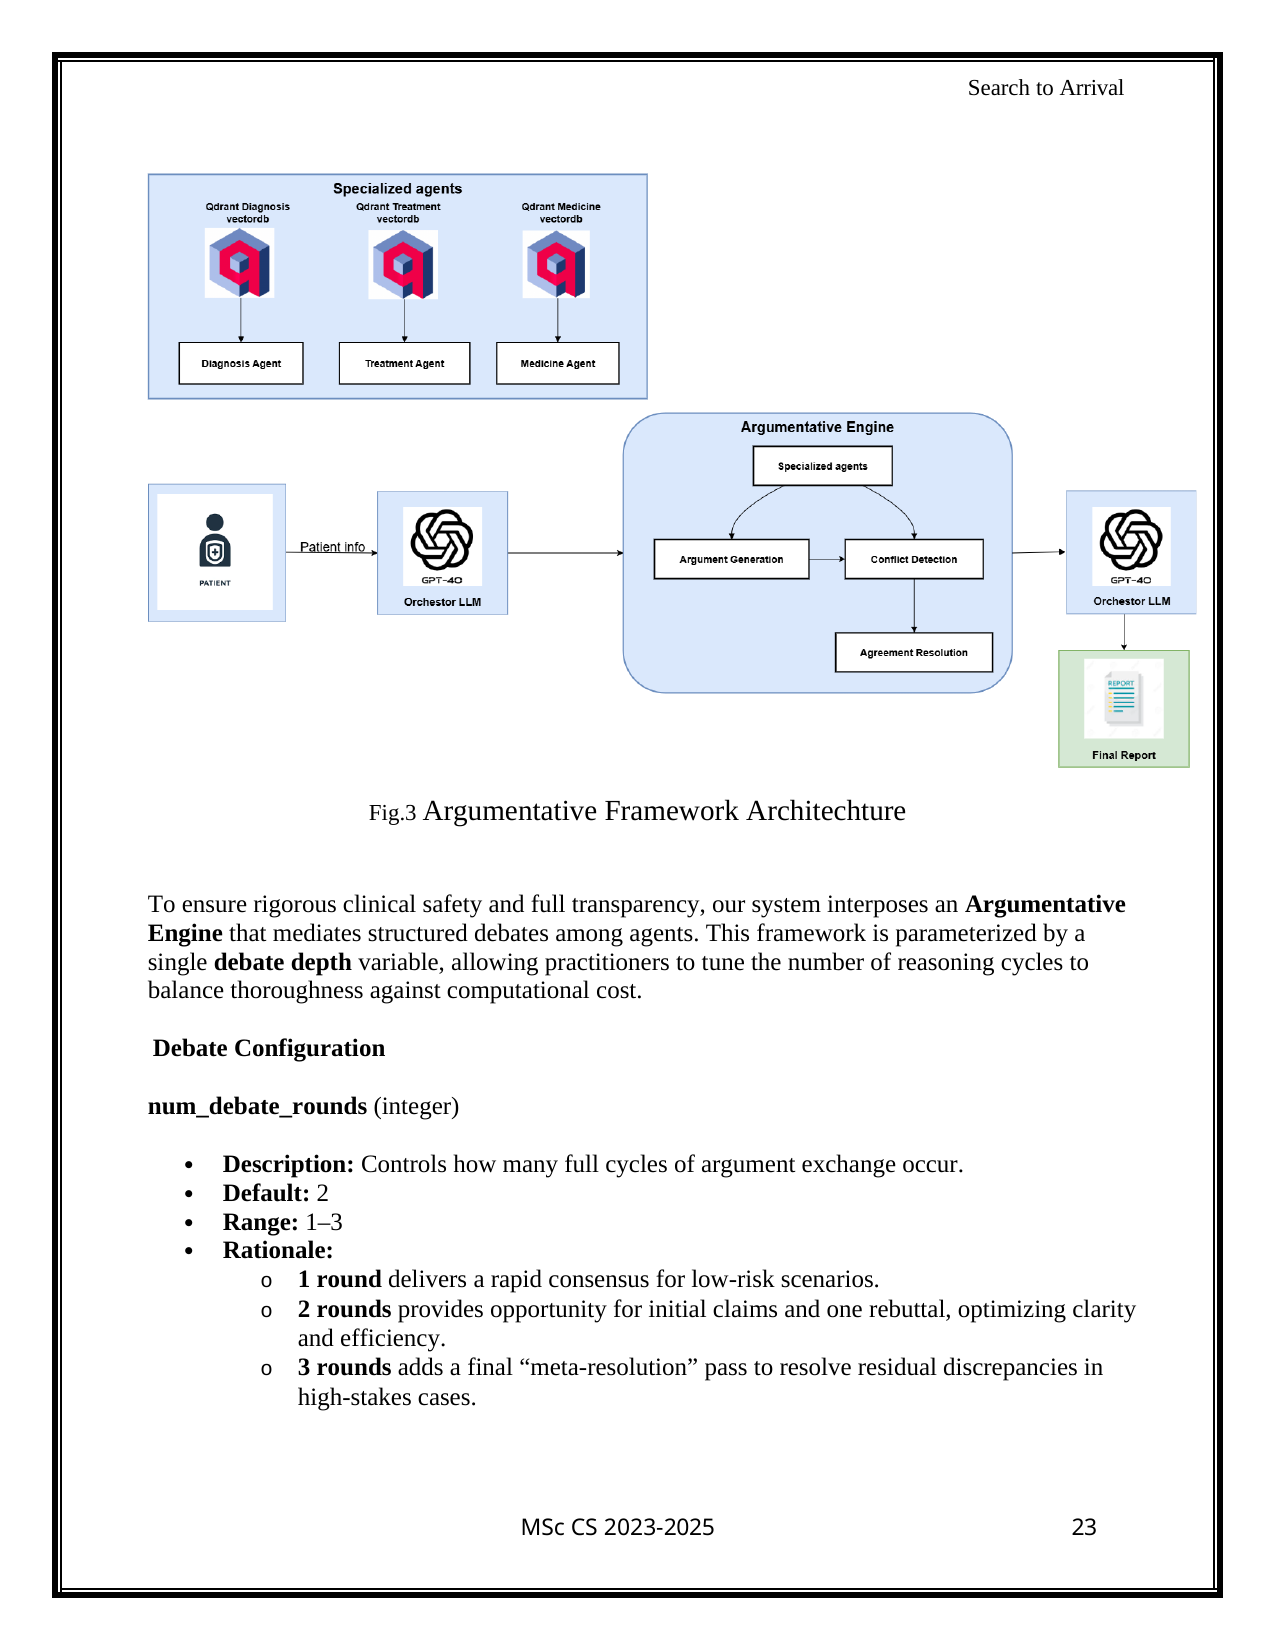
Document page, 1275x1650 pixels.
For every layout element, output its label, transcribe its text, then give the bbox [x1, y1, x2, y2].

picture [147, 173, 1197, 768]
text num_debate_rounds (integer) [148, 1091, 1142, 1120]
list Rationale: [185, 1235, 1142, 1264]
list 3 rounds adds a final “meta-resolution” pass to resolve residual discrepancies in high-stakes cases. [260, 1352, 1142, 1410]
list 2 rounds provides opportunity for initial claims and one rebuttal, optimizing clarity and efficiency. [260, 1294, 1142, 1352]
list Default: 2 [185, 1178, 1142, 1207]
text Fig.3 Argumentative Framework Architechture [148, 793, 1128, 826]
list 1 round delivers a rapid consensus for low-risk scenarios. [260, 1264, 1142, 1294]
text Debate Configuration [148, 1033, 1142, 1062]
text To ensure rigorous clinical safety and full transparency, our system interposes an Argumentative Engine that mediates structured debates among agents. This framework is parameterized by a single debate depth variable, allowing practitioners to tune the number of reasoning cycles to balance thoroughness against computational cost. [148, 889, 1142, 1004]
list Range: 1–3 [185, 1207, 1142, 1235]
list Description: Controls how many full cycles of argument exchange occur. [185, 1149, 1142, 1178]
